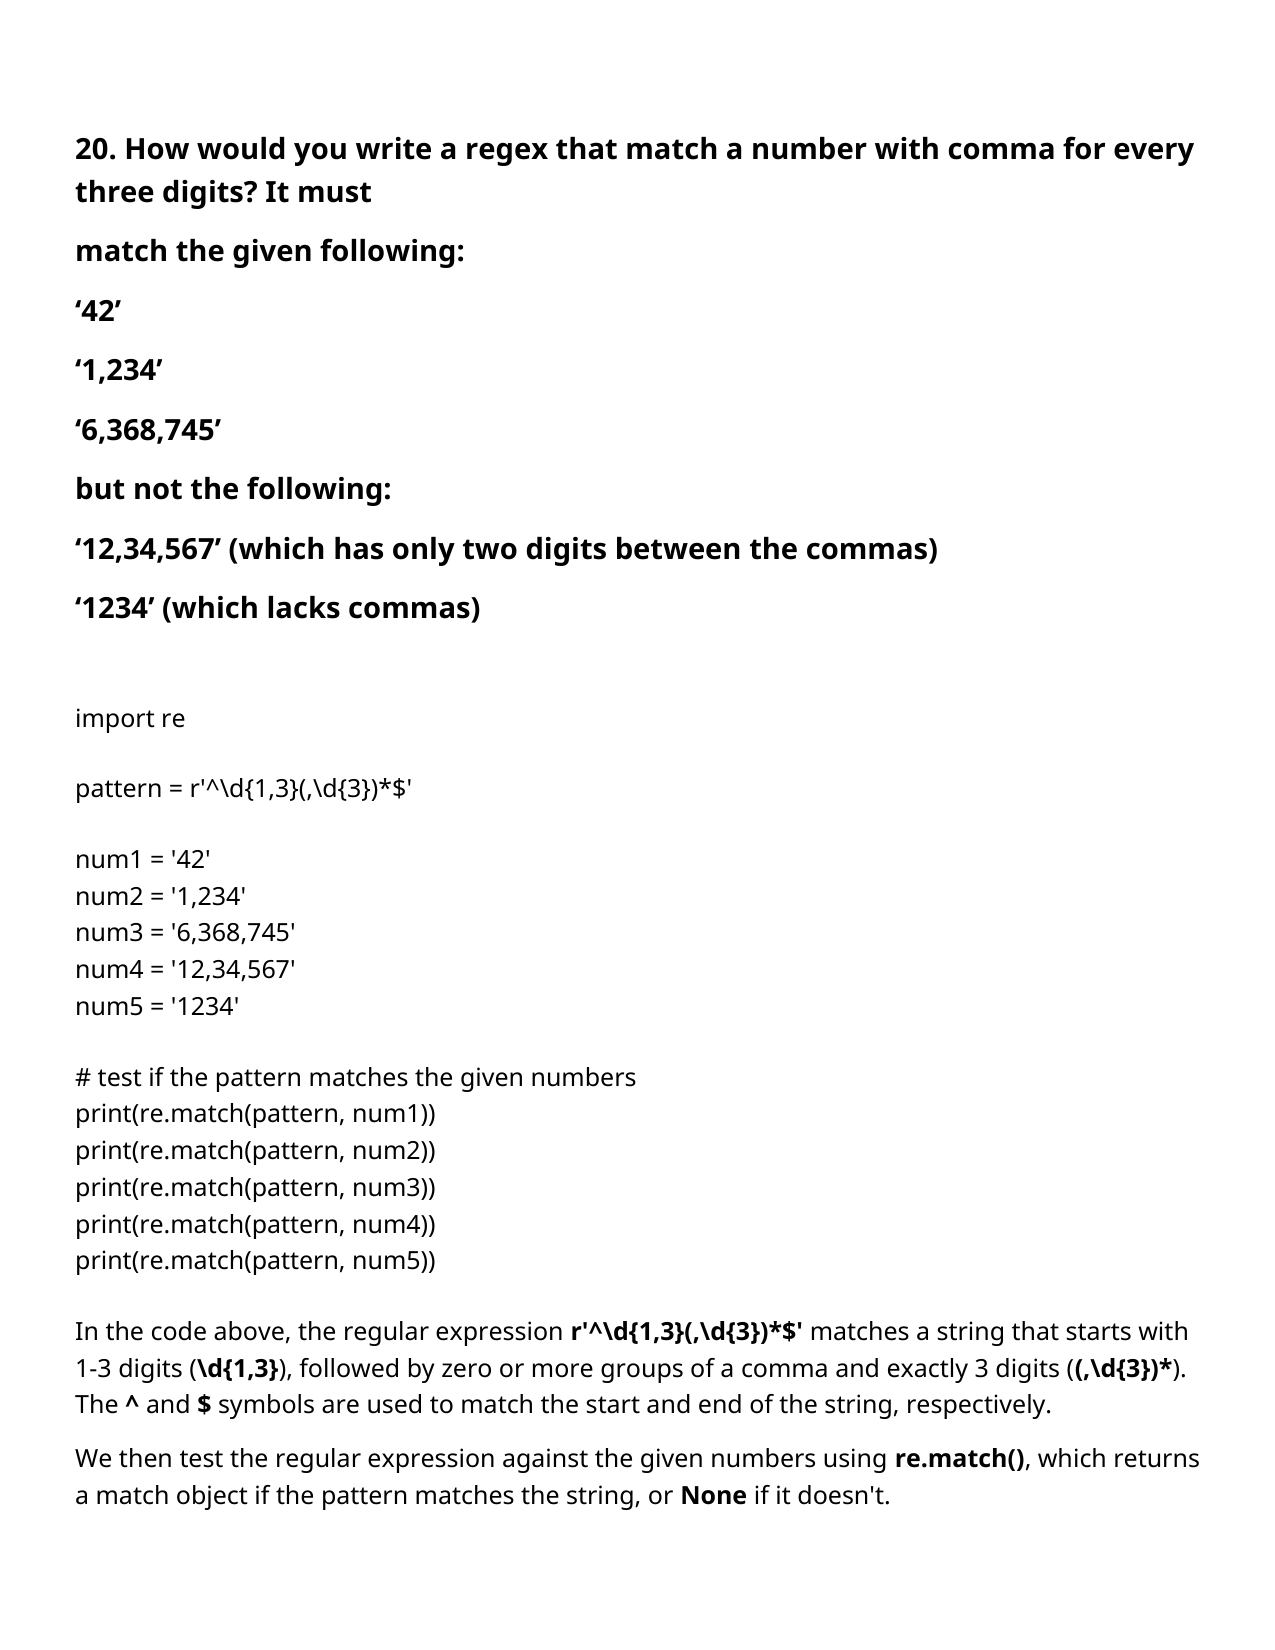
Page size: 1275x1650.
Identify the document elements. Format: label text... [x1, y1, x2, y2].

text ‘6,368,745’ [75, 409, 1200, 449]
text We then test the regular expression against the given numbers using re.match(), which returns a match object if the pattern matches the string, or None if it doesn't. [75, 1441, 1200, 1511]
text ‘42’ [75, 290, 1200, 330]
text import re pattern = r'^\d{1,3}(,\d{3})*$' num1 = '42' num2 = '1,234' num3 = '6,368,745' num4 = '12,34,567' num5 = '1234' # test if the pattern matches the given numbers print(re.match(pattern, num1)) print(re.match(pattern, num2)) print(re.match(pattern, num3)) print(re.match(pattern, num4)) print(re.match(pattern, num5)) In the code above, the regular expression r'^\d{1,3}(,\d{3})*$' matches a string that starts with 1-3 digits (\d{1,3}), followed by zero or more groups of a comma and exactly 3 digits ((,\d{3})*). The ^ and $ symbols are used to match the start and end of the string, respectively. [75, 701, 1200, 1421]
text 20. How would you write a regex that match a number with comma for every three digits? It must [75, 128, 1200, 211]
text match the given following: [75, 231, 1200, 270]
text ‘1234’ (which lacks commas) [75, 588, 1200, 627]
text ‘12,34,567’ (which has only two digits between the commas) [75, 528, 1200, 568]
text but not the following: [75, 469, 1200, 508]
text ‘1,234’ [75, 350, 1200, 389]
